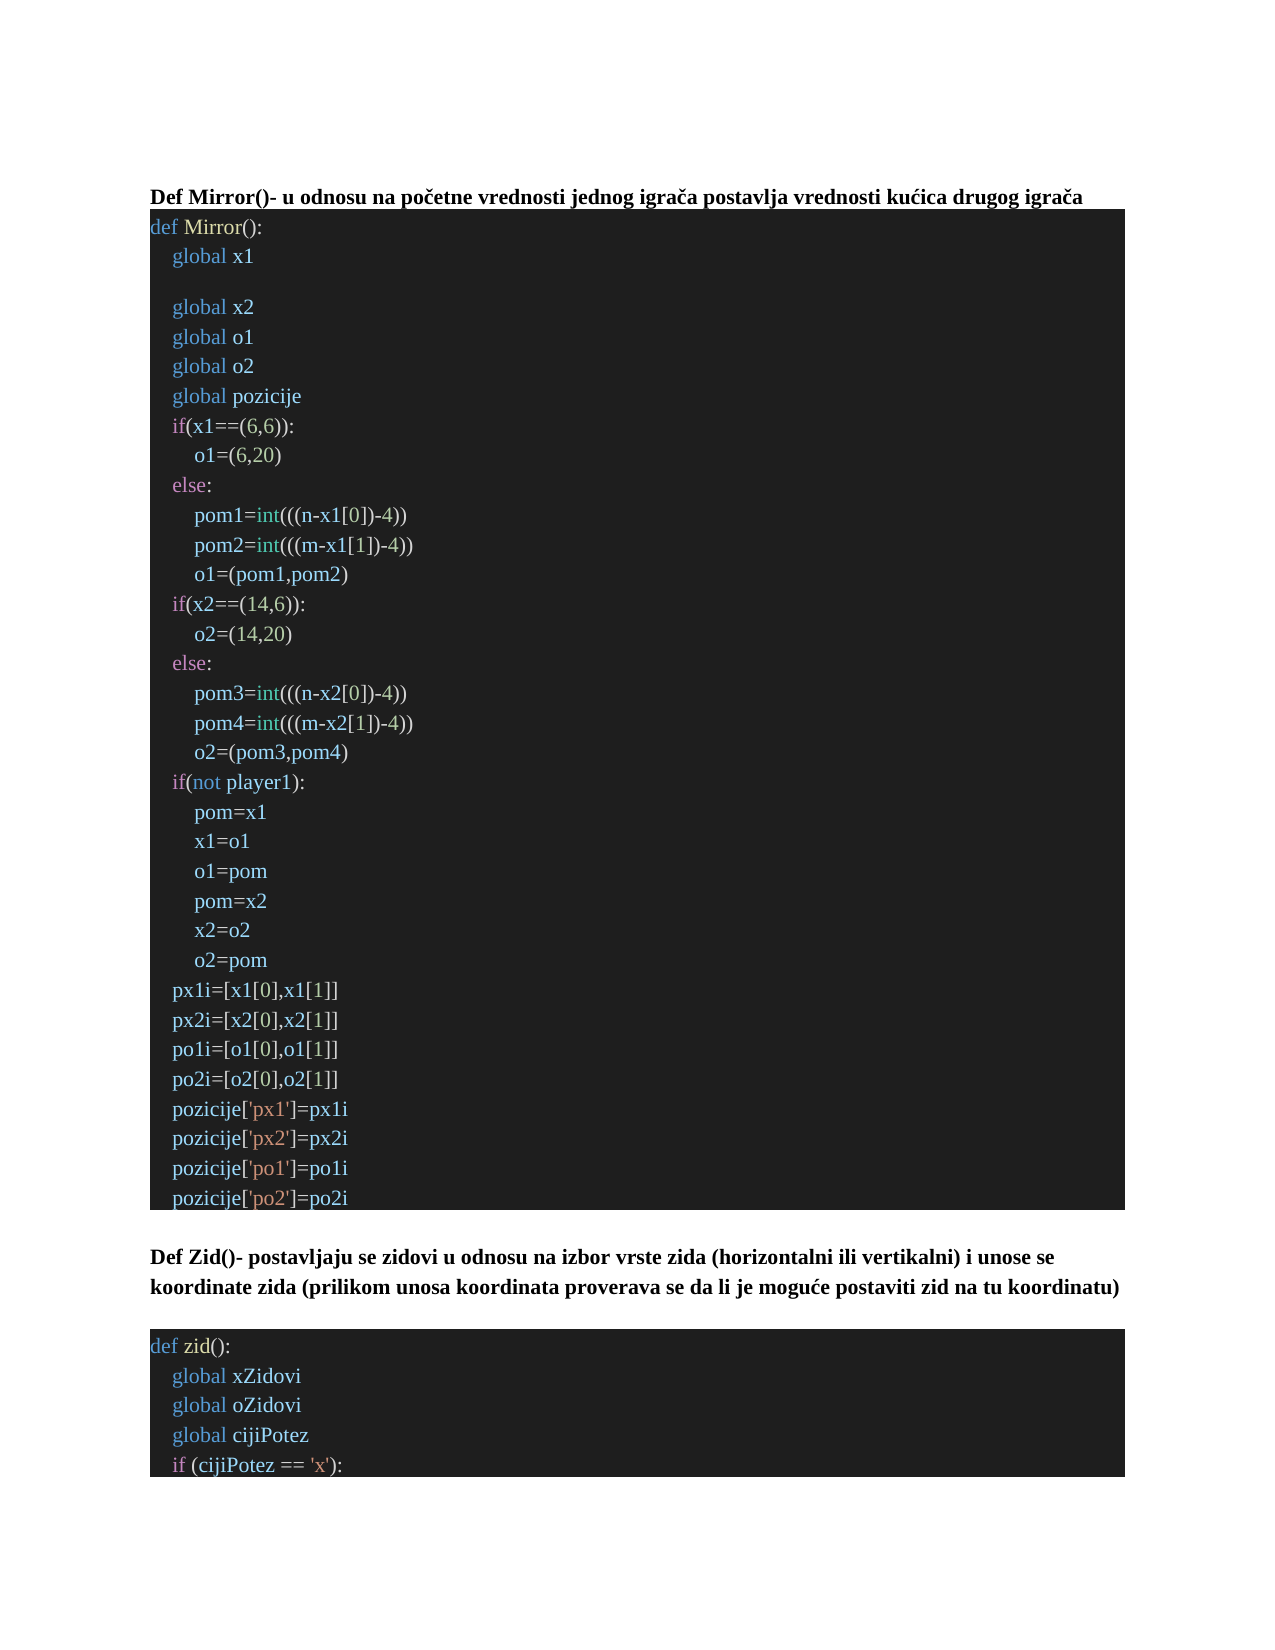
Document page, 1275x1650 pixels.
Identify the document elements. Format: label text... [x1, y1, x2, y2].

text global oZidovi [150, 1388, 1125, 1418]
text if(x1==(6,6)): [150, 408, 1125, 438]
text pozicije['px2']=px2i [150, 1121, 1125, 1151]
text o1=pom [150, 854, 1125, 883]
text px1i=[x1[0],x1[1]] [150, 972, 1125, 1002]
text pom=x2 [150, 883, 1125, 913]
text def zid(): [150, 1329, 1125, 1358]
text pom1=int(((n-x1[0])-4)) [150, 497, 1125, 527]
text Def Mirror()- u odnosu na početne vrednosti jednog igrača postavlja vrednosti kućica drugog igrača [150, 180, 1125, 209]
text global o2 [150, 349, 1125, 379]
text if(not player1): [150, 764, 1125, 794]
text pom4=int(((m-x2[1])-4)) [150, 705, 1125, 735]
text if (cijiPotez == 'x'): [150, 1447, 1125, 1477]
text pom=x1 [150, 794, 1125, 824]
text x2=o2 [150, 913, 1125, 943]
text pozicije['px1']=px1i [150, 1091, 1125, 1121]
text po2i=[o2[0],o2[1]] [150, 1061, 1125, 1091]
text else: [150, 646, 1125, 676]
text o2=(14,20) [150, 616, 1125, 646]
text pom3=int(((n-x2[0])-4)) [150, 676, 1125, 705]
text global pozicije [150, 379, 1125, 408]
text o1=(pom1,pom2) [150, 557, 1125, 586]
text def Mirror(): [150, 209, 1125, 239]
text pozicije['po2']=po2i [150, 1180, 1125, 1210]
text x1=o1 [150, 824, 1125, 854]
text if(x2==(14,6)): [150, 586, 1125, 616]
text Def Zid()- postavljaju se zidovi u odnosu na izbor vrste zida (horizontalni ili vertikalni) i unose se koordinate zida (prilikom unosa koordinata proverava se da li je moguće postaviti zid na tu koordinatu) [150, 1239, 1125, 1299]
text o2=(pom3,pom4) [150, 735, 1125, 764]
text global xZidovi [150, 1358, 1125, 1388]
text global x2 [150, 289, 1125, 319]
text else: [150, 468, 1125, 497]
text o2=pom [150, 943, 1125, 972]
text pom2=int(((m-x1[1])-4)) [150, 527, 1125, 557]
text global x1 [150, 239, 1125, 269]
text po1i=[o1[0],o1[1]] [150, 1032, 1125, 1061]
text o1=(6,20) [150, 438, 1125, 468]
text global o1 [150, 319, 1125, 349]
text px2i=[x2[0],x2[1]] [150, 1002, 1125, 1032]
text global cijiPotez [150, 1418, 1125, 1447]
text pozicije['po1']=po1i [150, 1151, 1125, 1180]
